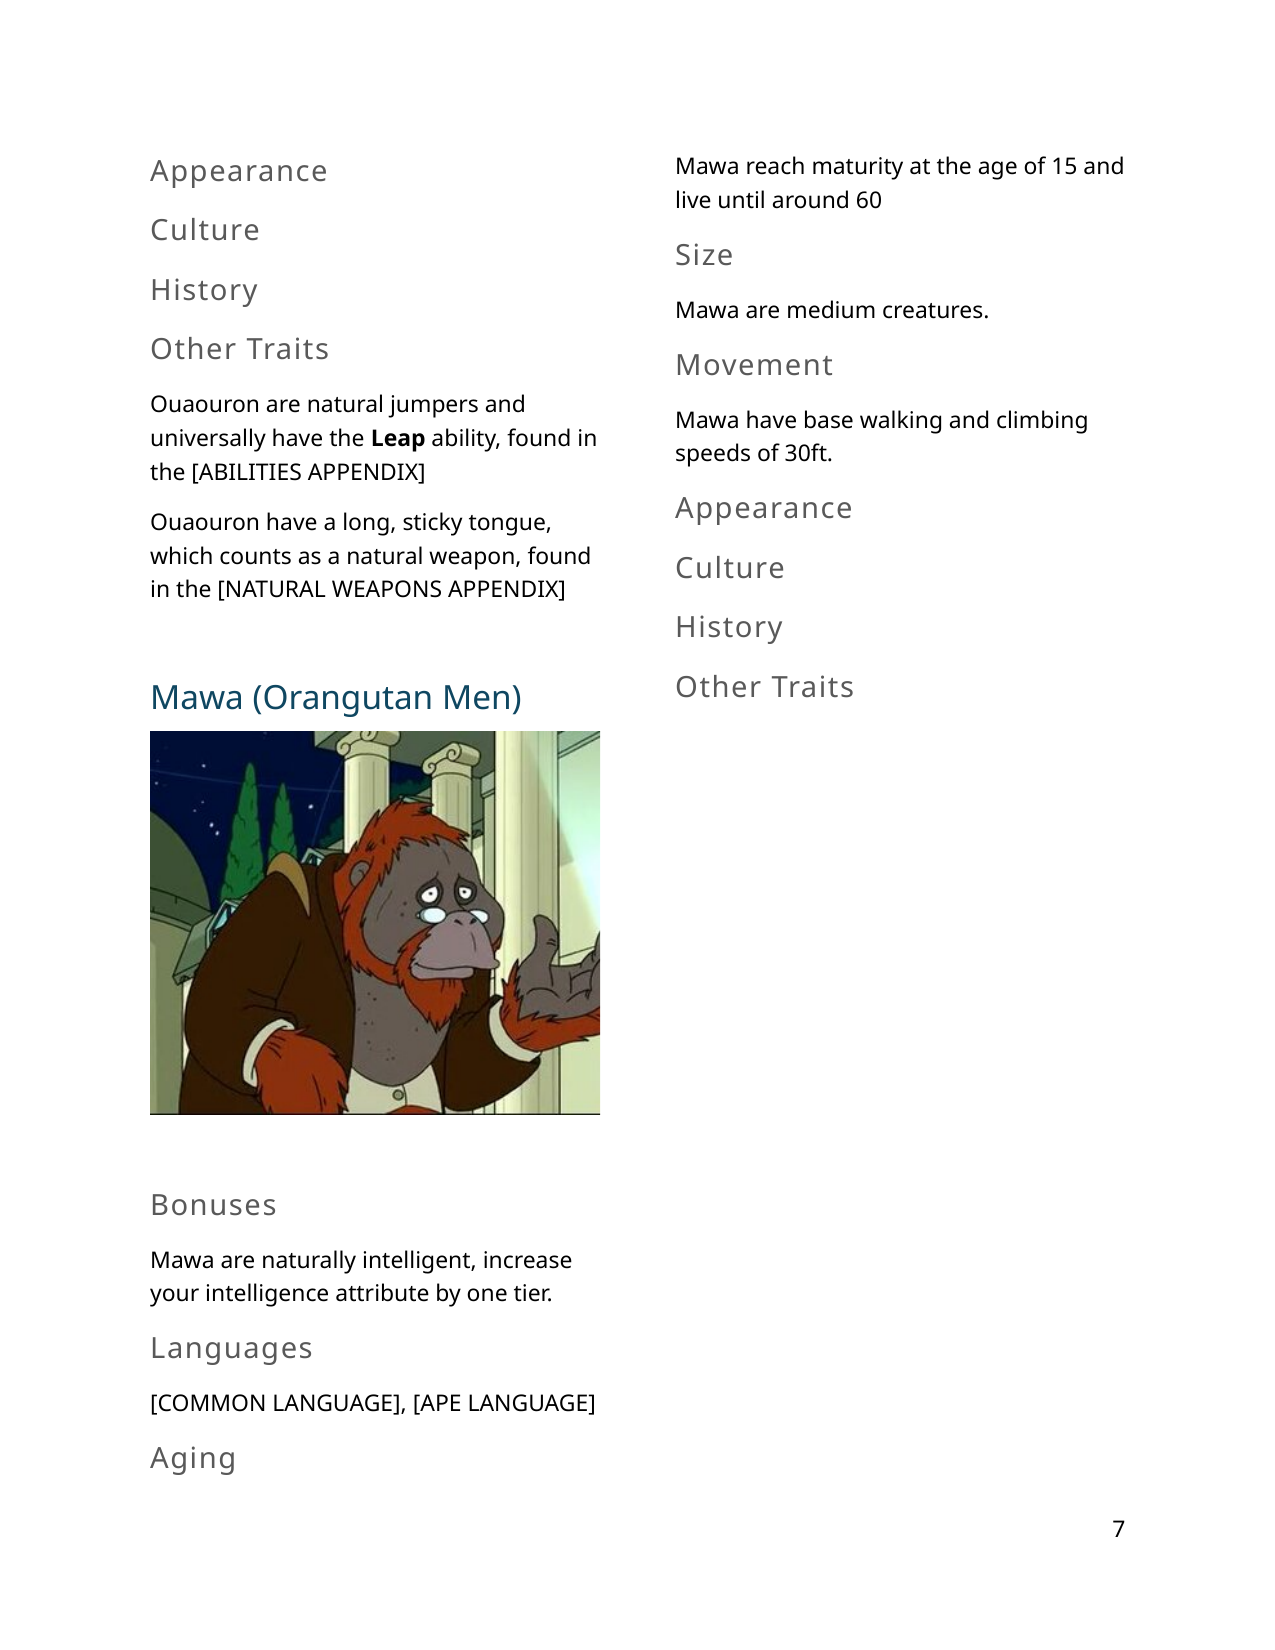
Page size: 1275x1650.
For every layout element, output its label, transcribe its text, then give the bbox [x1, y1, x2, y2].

subtitle Mawa (Orangutan Men) [150, 674, 600, 719]
subtitle Culture [150, 209, 600, 249]
text Mawa reach maturity at the age of 15 and live until around 60 [675, 150, 1125, 215]
subtitle Aging [150, 1438, 600, 1477]
subtitle Languages [150, 1328, 600, 1367]
picture [150, 731, 600, 1115]
subtitle Appearance [150, 150, 600, 190]
subtitle Appearance [675, 488, 1125, 527]
subtitle Movement [675, 344, 1125, 384]
text Ouaouron have a long, sticky tongue, which counts as a natural weapon, found in the [NATURAL WEAPONS APPENDIX] [150, 506, 600, 604]
subtitle Culture [675, 547, 1125, 587]
text [COMMON LANGUAGE], [APE LANGUAGE] [150, 1387, 600, 1418]
subtitle Other Traits [150, 328, 600, 368]
text Ouaouron are natural jumpers and universally have the Leap ability, found in the [ABILITIES APPENDIX] [150, 388, 600, 487]
subtitle Other Traits [675, 666, 1125, 706]
text Mawa are medium creatures. [675, 294, 1125, 325]
subtitle History [675, 607, 1125, 646]
subtitle Size [675, 234, 1125, 274]
text Mawa have base walking and climbing speeds of 30ft. [675, 403, 1125, 468]
subtitle History [150, 269, 600, 309]
text Mawa are naturally intelligent, increase your intelligence attribute by one tier. [150, 1244, 600, 1309]
subtitle Bonuses [150, 1184, 600, 1224]
